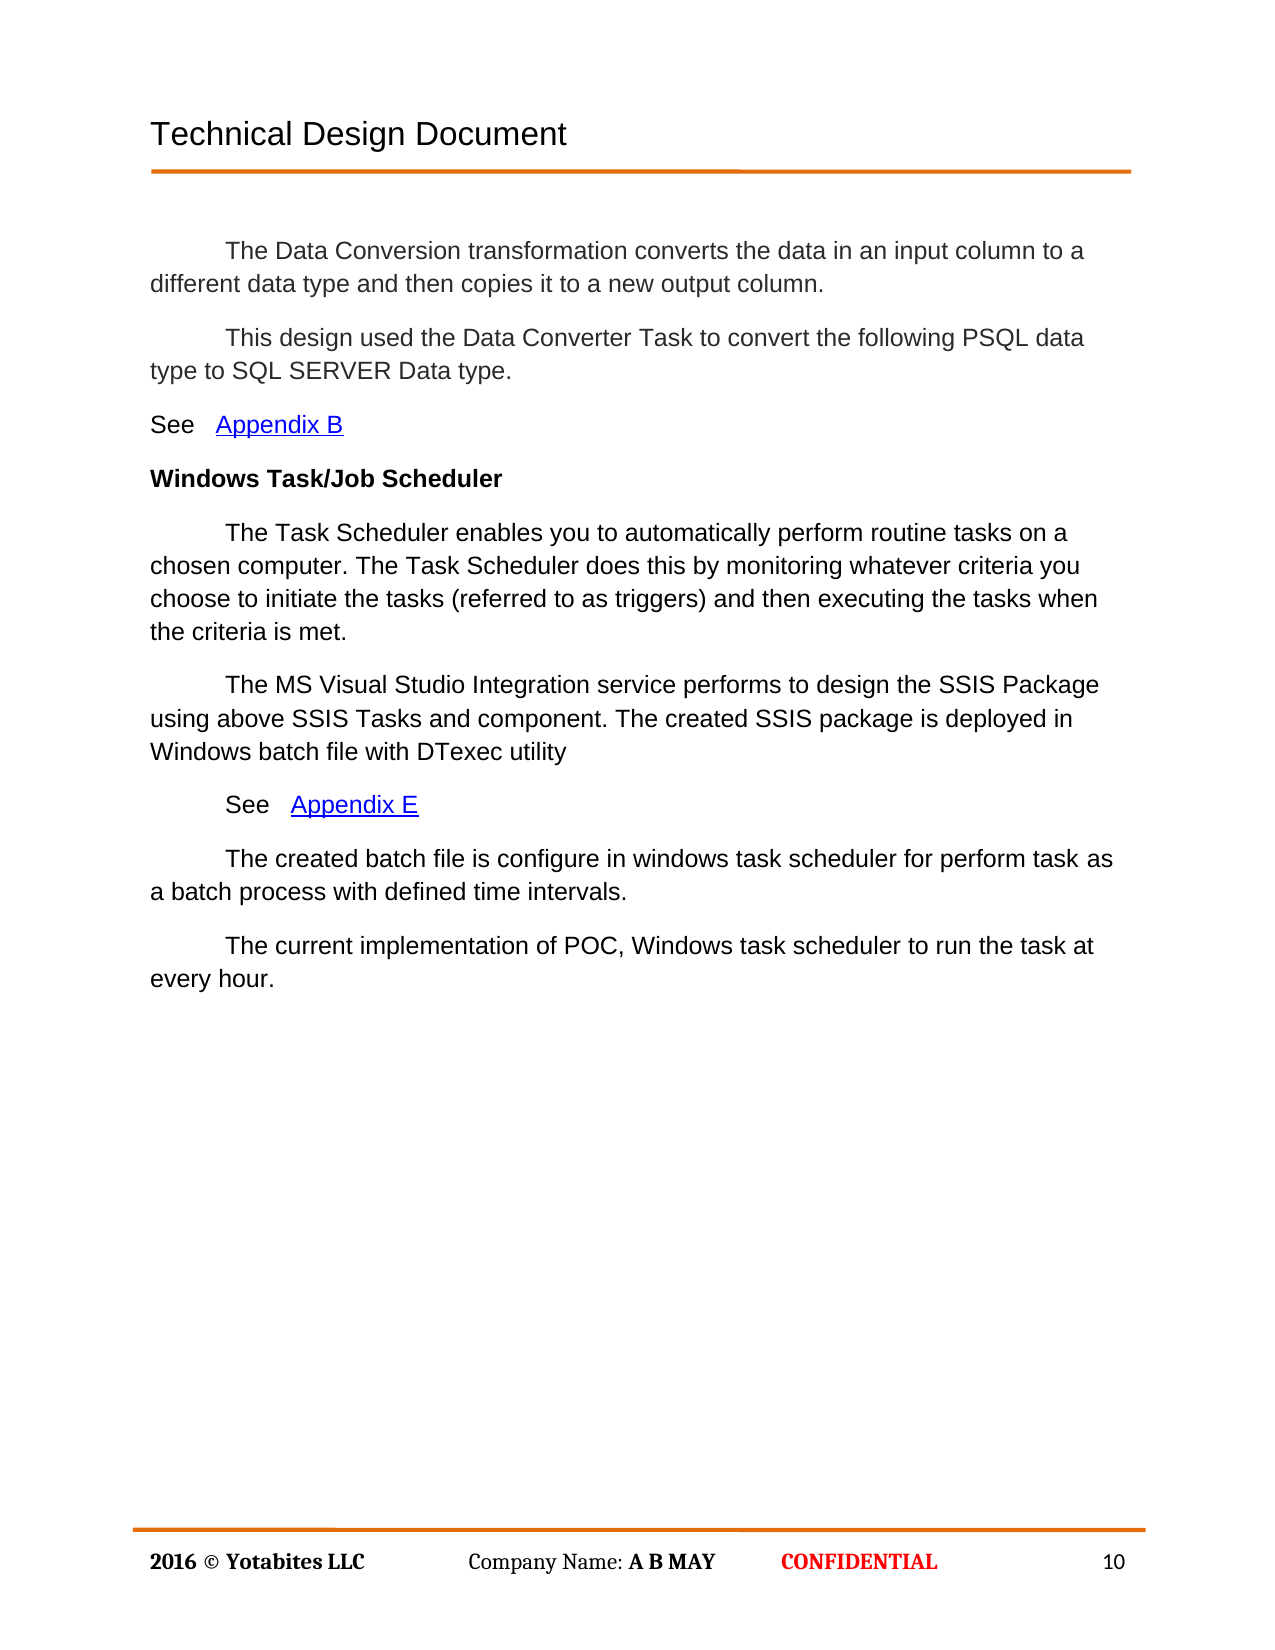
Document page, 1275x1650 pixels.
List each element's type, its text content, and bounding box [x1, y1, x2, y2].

text The MS Visual Studio Integration service performs to design the SSIS Package using above SSIS Tasks and component. The created SSIS package is deployed in Windows batch file with DTexec utility [150, 671, 1125, 765]
text See Appendix E [150, 790, 1125, 819]
text Windows Task/Job Scheduler [150, 464, 1125, 492]
text The Data Conversion transformation converts the data in an input column to a different data type and then copies it to a new output column. [150, 236, 1125, 298]
text This design used the Data Converter Task to convert the following PSQL data type to SQL SERVER Data type. [150, 323, 1125, 385]
text The created batch file is configure in windows task scheduler for perform task as a batch process with defined time intervals. [150, 844, 1125, 906]
text The current implementation of POC, Windows task scheduler to run the task at every hour. [150, 931, 1125, 993]
text See Appendix B [150, 410, 1125, 439]
text The Task Scheduler enables you to automatically perform routine tasks on a chosen computer. The Task Scheduler does this by monitoring whatever criteria you choose to initiate the tasks (referred to as triggers) and then executing the tasks when the criteria is met. [150, 518, 1125, 645]
